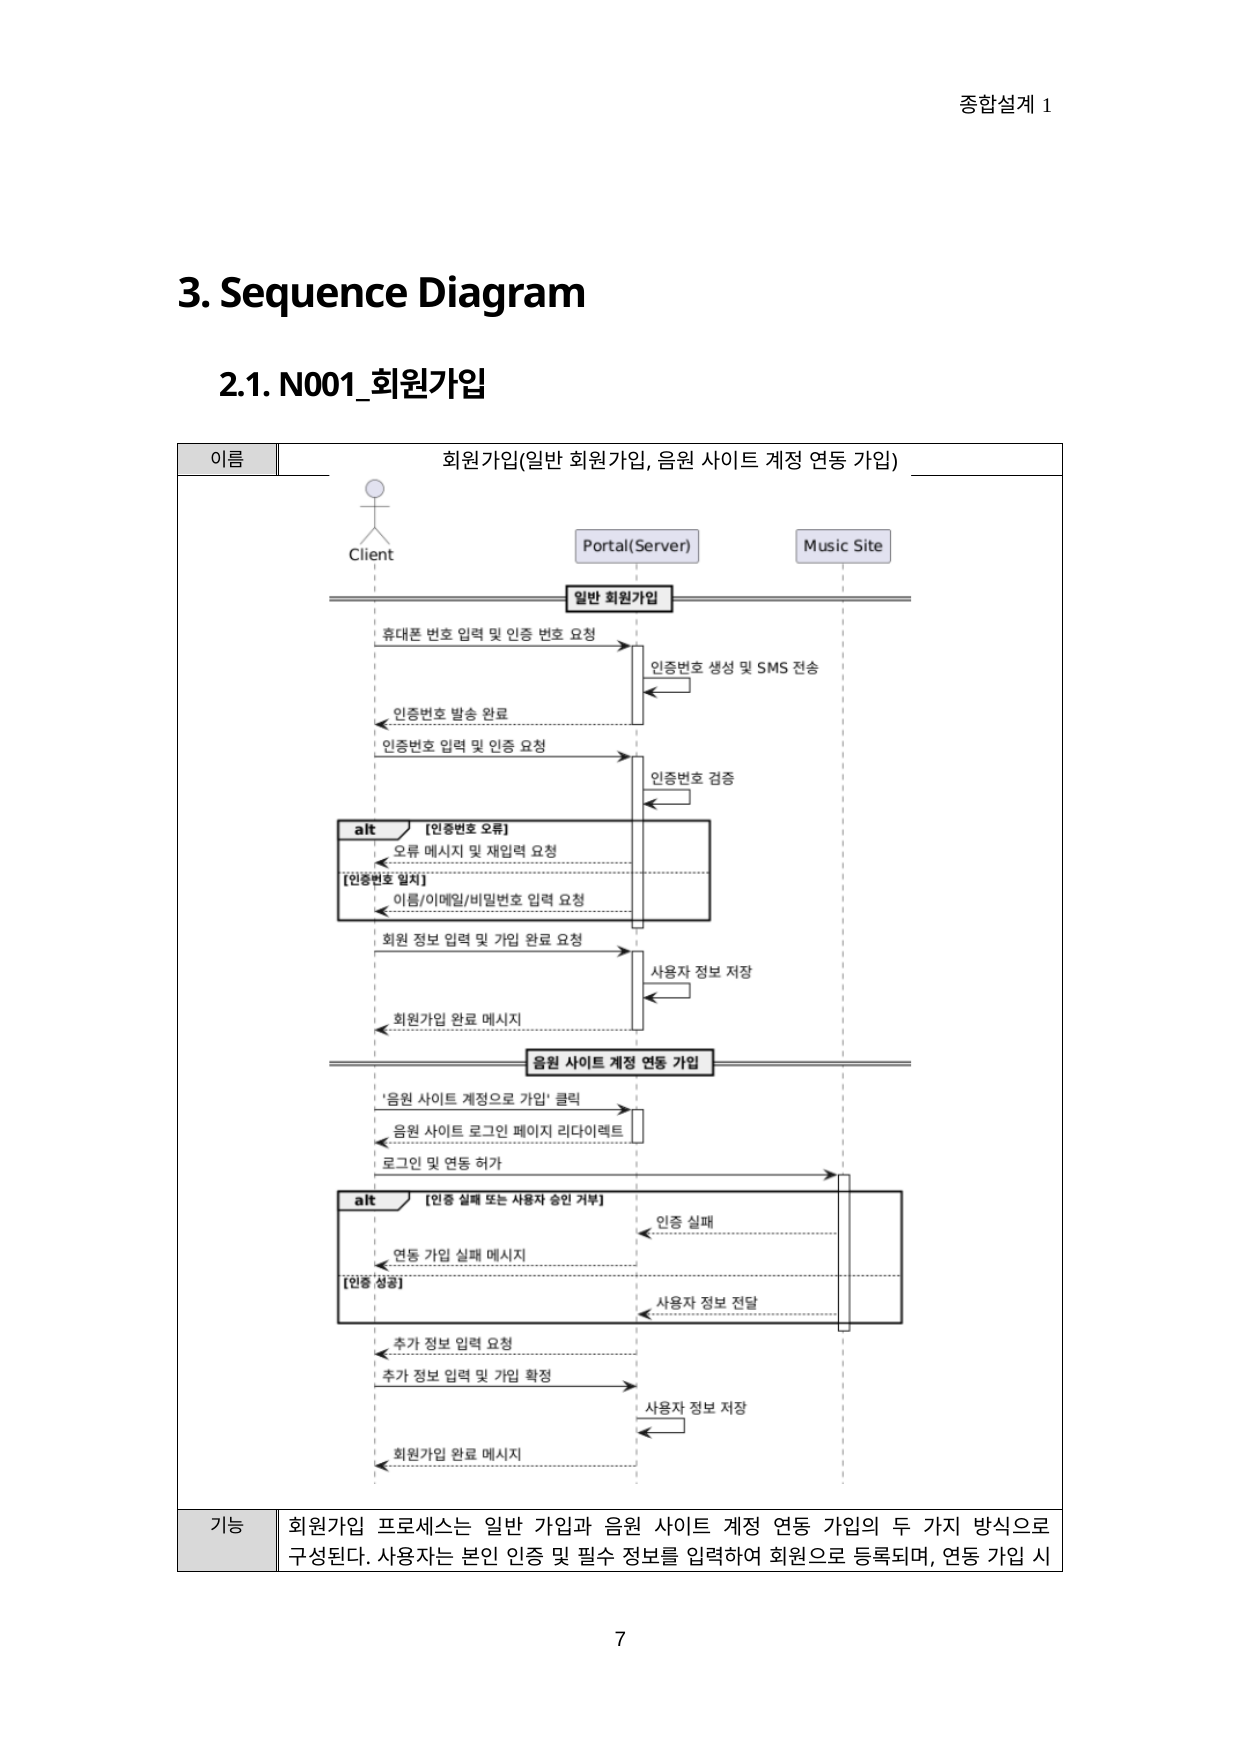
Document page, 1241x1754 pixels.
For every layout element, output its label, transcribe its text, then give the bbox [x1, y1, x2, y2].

subtitle 3. Sequence Diagram [177, 263, 1063, 320]
table_header 이름 [178, 444, 276, 474]
table_cell [178, 476, 1062, 1509]
picture [329, 475, 912, 1484]
table_cell 기능 [178, 1510, 276, 1571]
subtitle N001_회원가입 [218, 357, 1063, 406]
table_header 회원가입(일반 회원가입, 음원 사이트 계정 연동 가입) [279, 444, 1062, 474]
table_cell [279, 1510, 1062, 1571]
